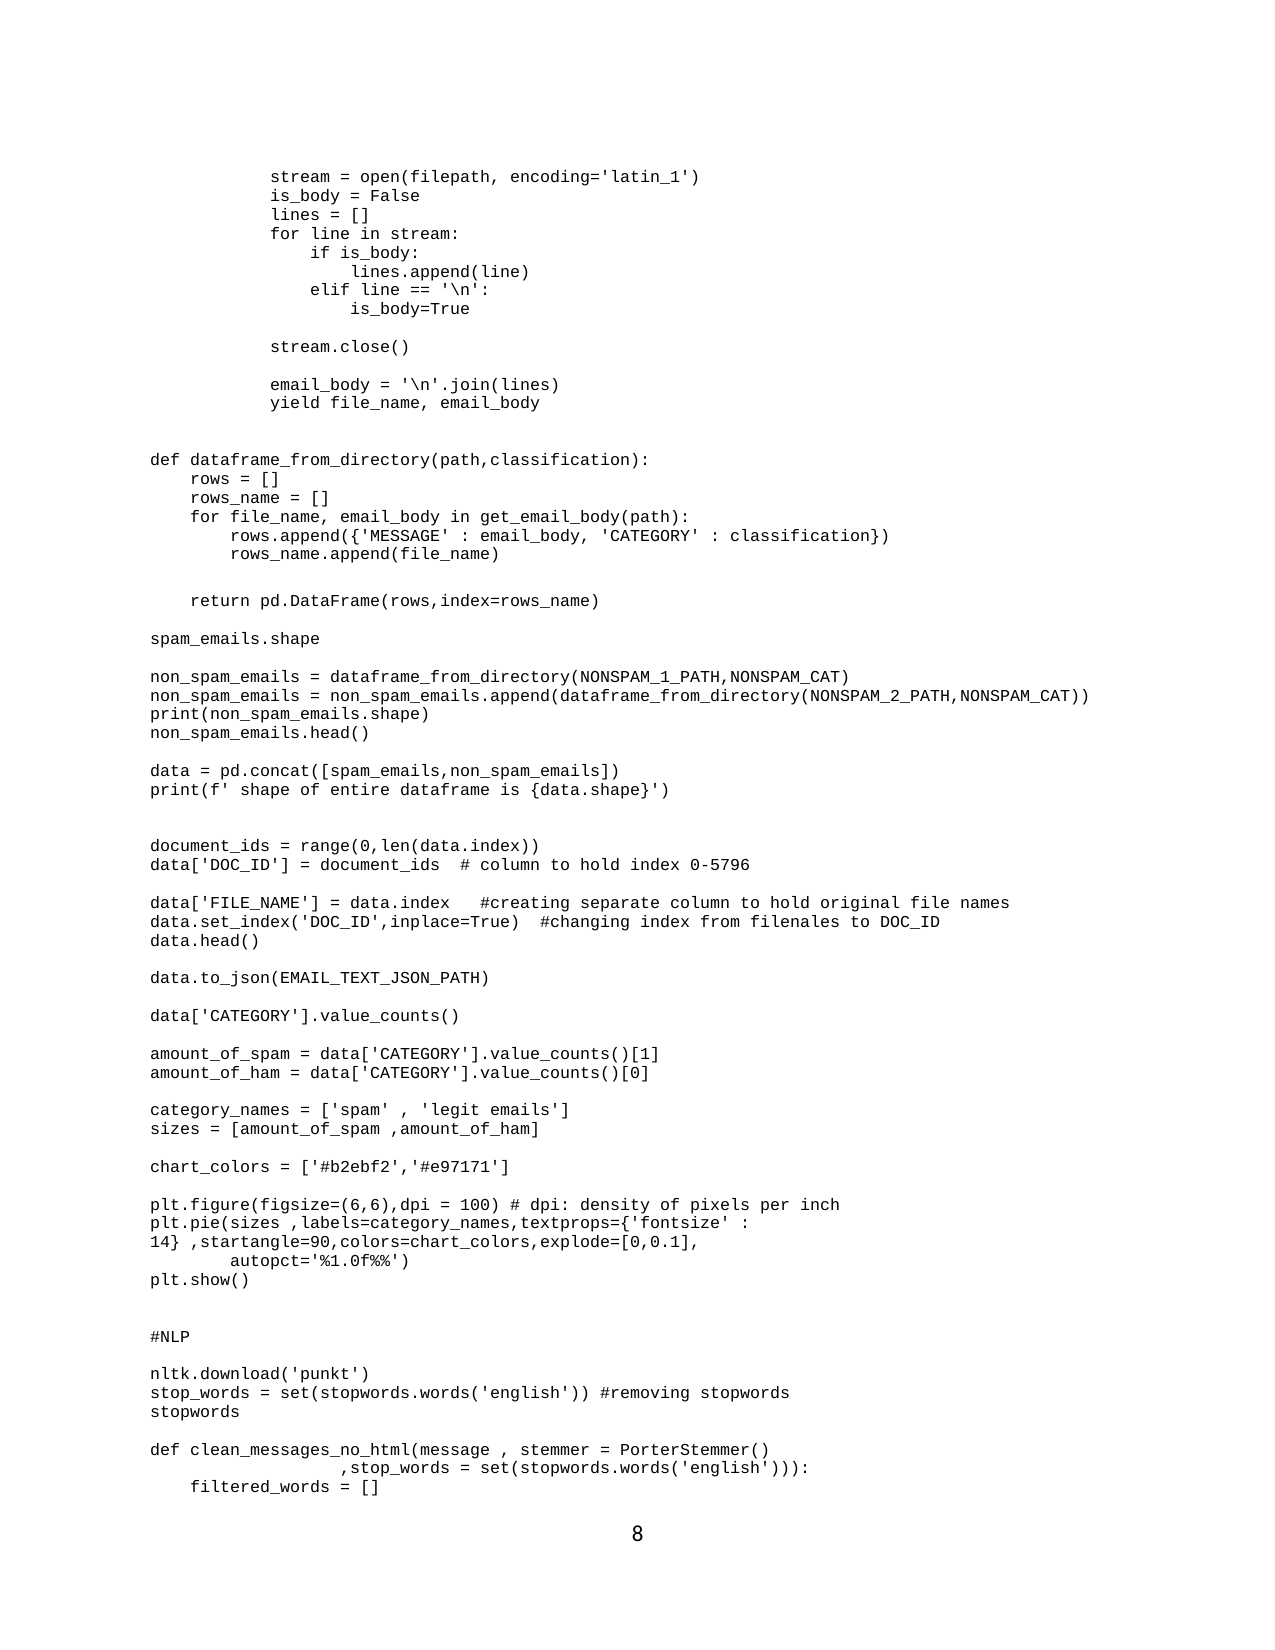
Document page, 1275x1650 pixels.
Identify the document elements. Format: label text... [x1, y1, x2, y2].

text non_spam_emails = dataframe_from_directory(NONSPAM_1_PATH,NONSPAM_CAT) [150, 668, 1125, 687]
text print(non_spam_emails.shape) [150, 706, 1125, 725]
text amount_of_spam = data['CATEGORY'].value_counts()[1] [150, 1045, 1125, 1064]
text data = pd.concat([spam_emails,non_spam_emails]) [150, 762, 1125, 781]
text data.head() [150, 932, 1125, 951]
text rows_name = [] [150, 489, 1125, 508]
text for line in stream: [150, 225, 1125, 244]
text stop_words = set(stopwords.words('english')) #removing stopwords [150, 1385, 1125, 1403]
text spam_emails.shape [150, 631, 1125, 649]
text rows_name.append(file_name) [150, 546, 1125, 565]
text email_body = '\n'.join(lines) [150, 376, 1125, 395]
text plt.pie(sizes ,labels=category_names,textprops={'fontsize' : 14} ,startangle=90,colors=chart_colors,explode=[0,0.1], [150, 1215, 1125, 1253]
text data['DOC_ID'] = document_ids # column to hold index 0-5796 [150, 857, 1125, 876]
text rows.append({'MESSAGE' : email_body, 'CATEGORY' : classification}) [150, 527, 1125, 546]
text rows = [] [150, 471, 1125, 489]
text for file_name, email_body in get_email_body(path): [150, 508, 1125, 527]
text return pd.DataFrame(rows,index=rows_name) [150, 593, 1125, 612]
text if is_body: [150, 244, 1125, 263]
text data.to_json(EMAIL_TEXT_JSON_PATH) [150, 970, 1125, 989]
text filtered_words = [] [150, 1479, 1125, 1498]
text #NLP [150, 1328, 1125, 1347]
text stream = open(filepath, encoding='latin_1') [150, 169, 1125, 188]
text stream.close() [150, 338, 1125, 357]
text non_spam_emails = non_spam_emails.append(dataframe_from_directory(NONSPAM_2_PATH,NONSPAM_CAT)) [150, 687, 1125, 706]
text is_body = False [150, 188, 1125, 207]
text elif line == '\n': [150, 282, 1125, 301]
text amount_of_ham = data['CATEGORY'].value_counts()[0] [150, 1064, 1125, 1083]
text data['CATEGORY'].value_counts() [150, 1008, 1125, 1026]
text ,stop_words = set(stopwords.words('english'))): [150, 1460, 1125, 1479]
text category_names = ['spam' , 'legit emails'] [150, 1102, 1125, 1121]
text document_ids = range(0,len(data.index)) [150, 838, 1125, 857]
text stopwords [150, 1403, 1125, 1422]
text plt.show() [150, 1272, 1125, 1290]
text def clean_messages_no_html(message , stemmer = PorterStemmer() [150, 1441, 1125, 1460]
text data['FILE_NAME'] = data.index #creating separate column to hold original file names [150, 894, 1125, 913]
text autopct='%1.0f%%') [150, 1253, 1125, 1272]
text nltk.download('punkt') [150, 1366, 1125, 1385]
text yield file_name, email_body [150, 395, 1125, 414]
text non_spam_emails.head() [150, 725, 1125, 744]
text is_body=True [150, 301, 1125, 320]
text chart_colors = ['#b2ebf2','#e97171'] [150, 1158, 1125, 1177]
text sizes = [amount_of_spam ,amount_of_ham] [150, 1121, 1125, 1139]
text print(f' shape of entire dataframe is {data.shape}') [150, 781, 1125, 800]
text data.set_index('DOC_ID',inplace=True) #changing index from filenales to DOC_ID [150, 913, 1125, 932]
text lines = [] [150, 207, 1125, 225]
text def dataframe_from_directory(path,classification): [150, 452, 1125, 471]
text plt.figure(figsize=(6,6),dpi = 100) # dpi: density of pixels per inch [150, 1196, 1125, 1215]
text lines.append(line) [150, 263, 1125, 282]
